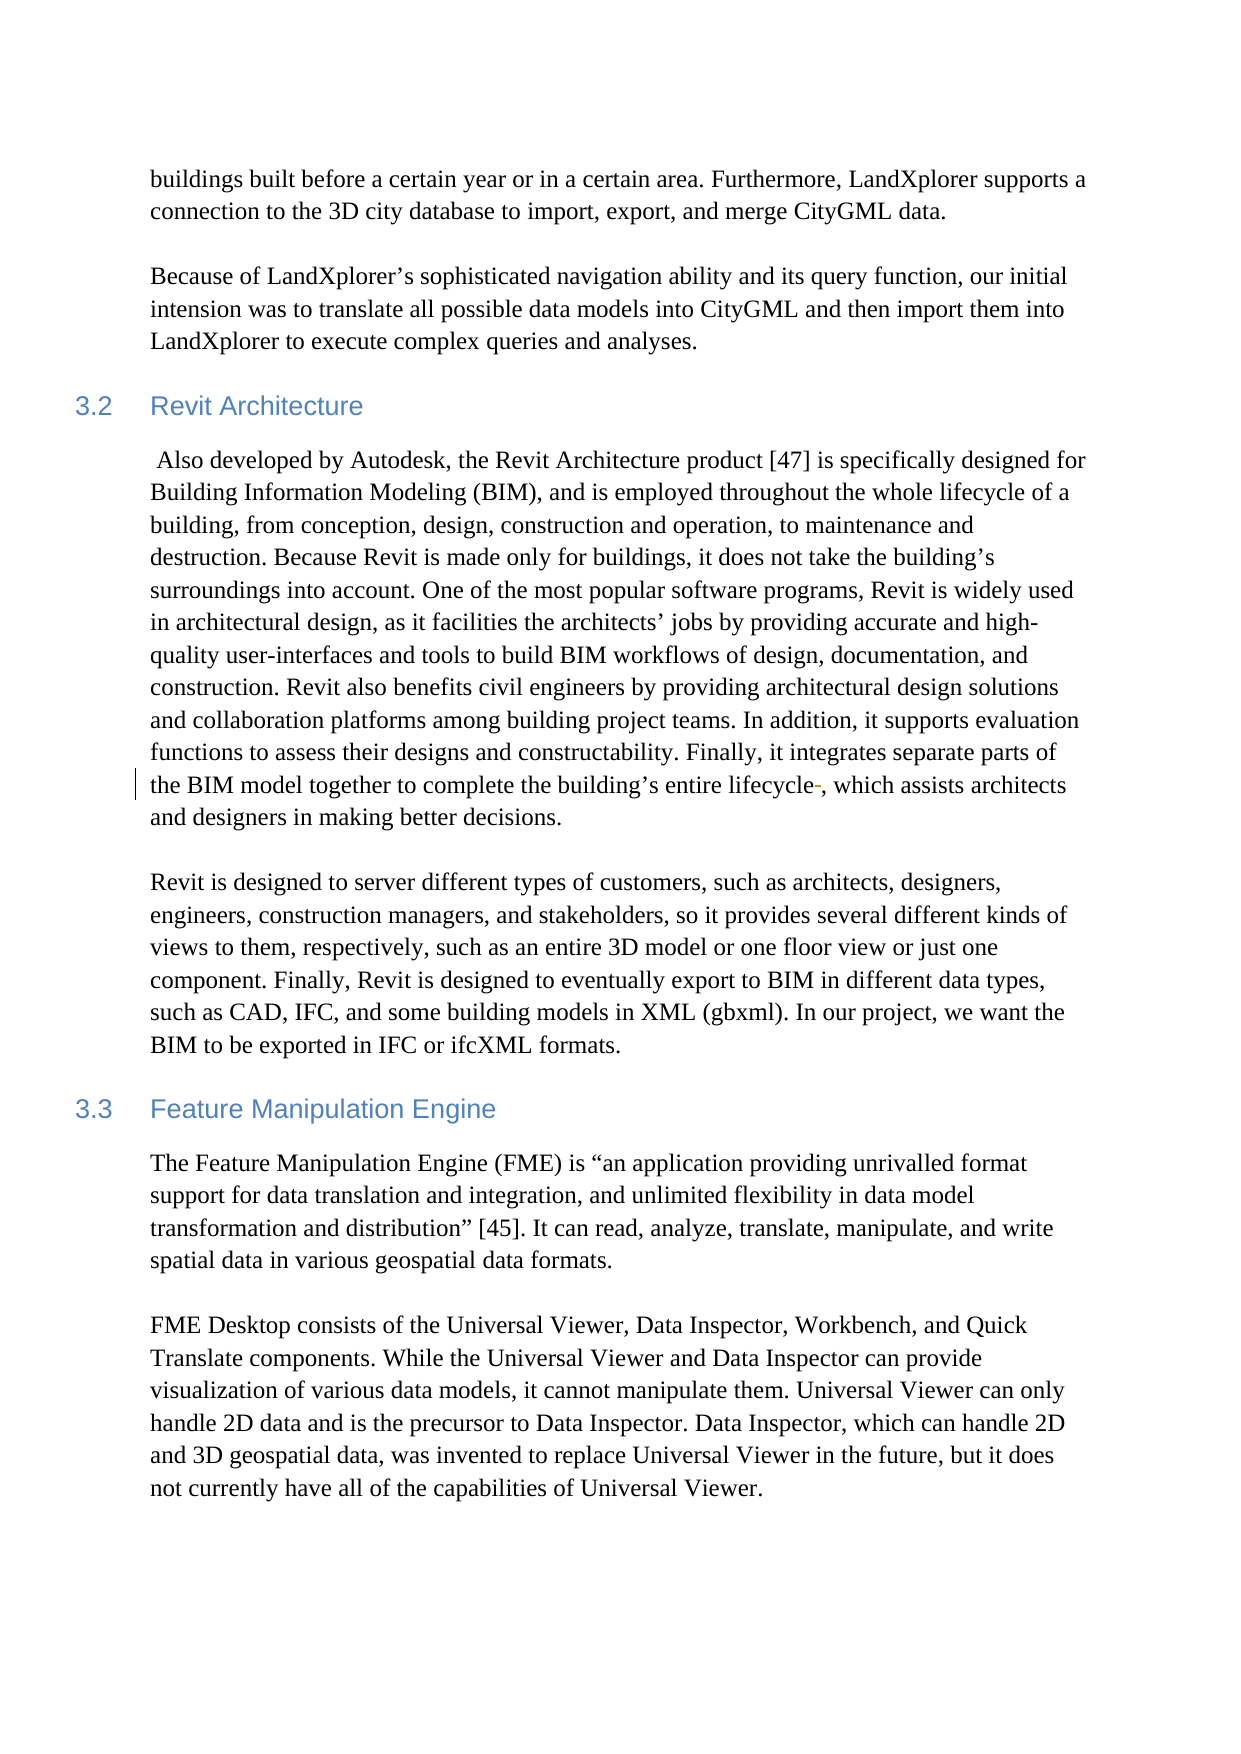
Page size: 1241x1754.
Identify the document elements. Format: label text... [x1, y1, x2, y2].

text The Feature Manipulation Engine (FME) is “an application providing unrivalled format support for data translation and integration, and unlimited flexibility in data model transformation and distribution” [45]. It can read, analyze, translate, manipulate, and write spatial data in various geospatial data formats. [150, 1146, 1090, 1276]
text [150, 162, 1090, 227]
text Revit is designed to server different types of customers, such as architects, designers, engineers, construction managers, and stakeholders, so it provides several different kinds of views to them, respectively, such as an entire 3D model or one floor view or just one component. Finally, Revit is designed to eventually export to BIM in different data types, such as CAD, IFC, and some building models in XML (gbxml). In our project, we want the BIM to be exported in IFC or ifcXML formats. [150, 865, 1090, 1060]
subtitle Feature Manipulation Engine [75, 1093, 1090, 1125]
subtitle Revit Architecture [75, 389, 1090, 422]
text Because of LandXplorer’s sophisticated navigation ability and its query function, our initial intension was to translate all possible data models into CityGML and then import them into LandXplorer to execute complex queries and analyses. [150, 259, 1090, 357]
text Also developed by Autodesk, the Revit Architecture product [47] is specifically designed for Building Information Modeling (BIM), and is employed throughout the whole lifecycle of a building, from conception, design, construction and operation, to maintenance and destruction. Because Revit is made only for buildings, it does not take the building’s surroundings into account. One of the most popular software programs, Revit is widely used in architectural design, as it facilities the architects’ jobs by providing accurate and high-quality user-interfaces and tools to build BIM workflows of design, documentation, and construction. Revit also benefits civil engineers by providing architectural design solutions and collaboration platforms among building project teams. In addition, it supports evaluation functions to assess their designs and constructability. Finally, it integrates separate parts of the BIM model together to complete the building’s entire lifecycle, which assists architects and designers in making better decisions. [150, 443, 1090, 833]
text FME Desktop consists of the Universal Viewer, Data Inspector, Workbench, and Quick Translate components. While the Universal Viewer and Data Inspector can provide visualization of various data models, it cannot manipulate them. Universal Viewer can only handle 2D data and is the precursor to Data Inspector. Data Inspector, which can handle 2D and 3D geospatial data, was invented to replace Universal Viewer in the future, but it does not currently have all of the capabilities of Universal Viewer. [150, 1309, 1090, 1504]
